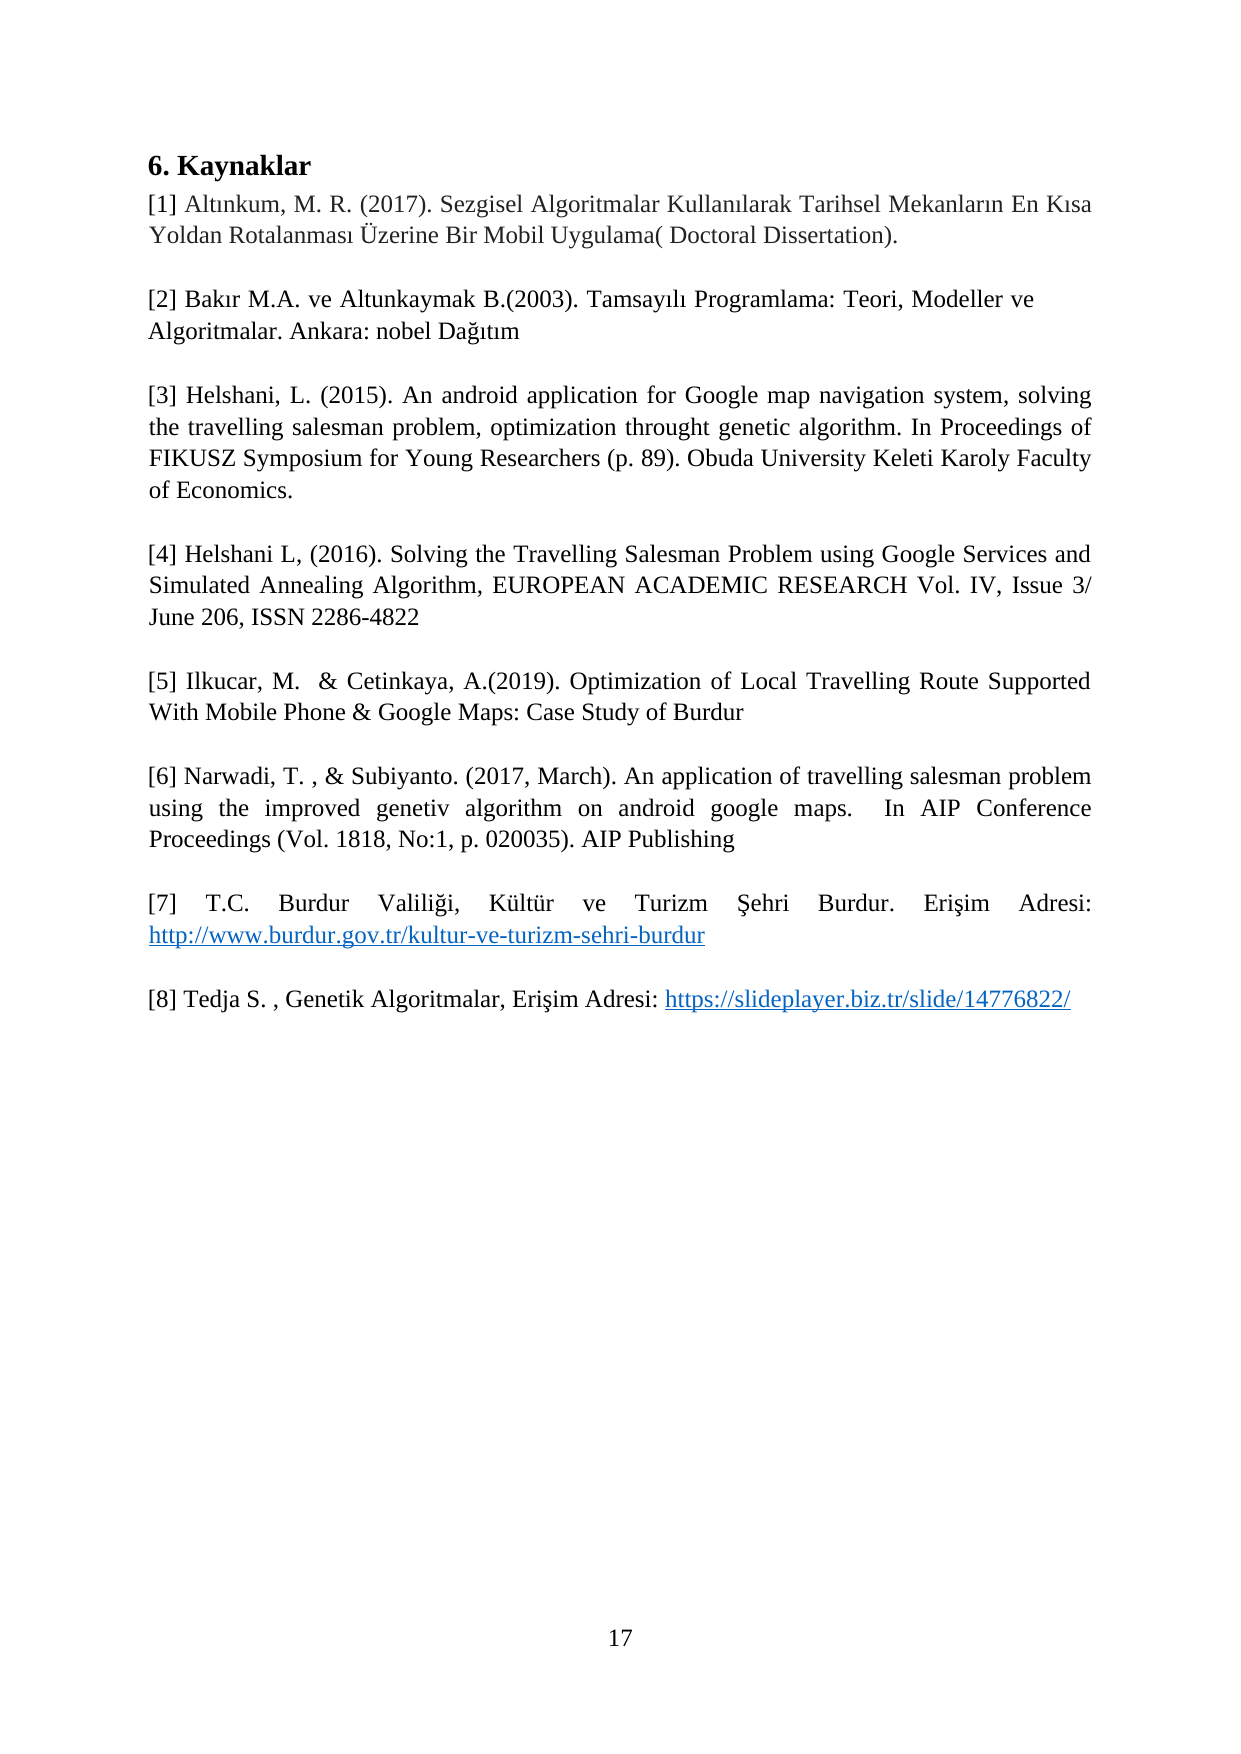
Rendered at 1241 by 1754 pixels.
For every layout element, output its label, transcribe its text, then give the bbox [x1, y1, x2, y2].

text [2] Bakır M.A. ve Altunkaymak B.(2003). Tamsayılı Programlama: Teori, Modeller ve Algoritmalar. Ankara: nobel Dağıtım [148, 284, 1035, 345]
text [6] Narwadi, T. , & Subiyanto. (2017, March). An application of travelling salesman problem using the improved genetiv algorithm on android google maps. In AIP Conference Proceedings (Vol. 1818, No:1, p. 020035). AIP Publishing [148, 761, 1093, 853]
text [1] Altınkum, M. R. (2017). Sezgisel Algoritmalar Kullanılarak Tarihsel Mekanların En Kısa Yoldan Rotalanması Üzerine Bir Mobil Uygulama( Doctoral Dissertation). [148, 189, 1093, 249]
text [4] Helshani L, (2016). Solving the Travelling Salesman Problem using Google Services and Simulated Annealing Algorithm, EUROPEAN ACADEMIC RESEARCH Vol. IV, Issue 3/ June 206, ISSN 2286-4822 [148, 539, 1093, 631]
subtitle 6. Kaynaklar [148, 148, 1035, 181]
text [7] T.C. Burdur Valiliği, Kültür ve Turizm Şehri Burdur. Erişim Adresi: http://www.burdur.gov.tr/kultur-ve-turizm-sehri-burdur [148, 888, 1093, 949]
text [8] Tedja S. , Genetik Algoritmalar, Erişim Adresi: https://slideplayer.biz.tr/slide/14776822/ [148, 984, 1093, 1013]
text [5] Ilkucar, M. & Cetinkaya, A.(2019). Optimization of Local Travelling Route Supported With Mobile Phone & Google Maps: Case Study of Burdur [148, 666, 1093, 726]
text [3] Helshani, L. (2015). An android application for Google map navigation system, solving the travelling salesman problem, optimization throught genetic algorithm. In Proceedings of FIKUSZ Symposium for Young Researchers (p. 89). Obuda University Keleti Karoly Faculty of Economics. [148, 380, 1093, 503]
